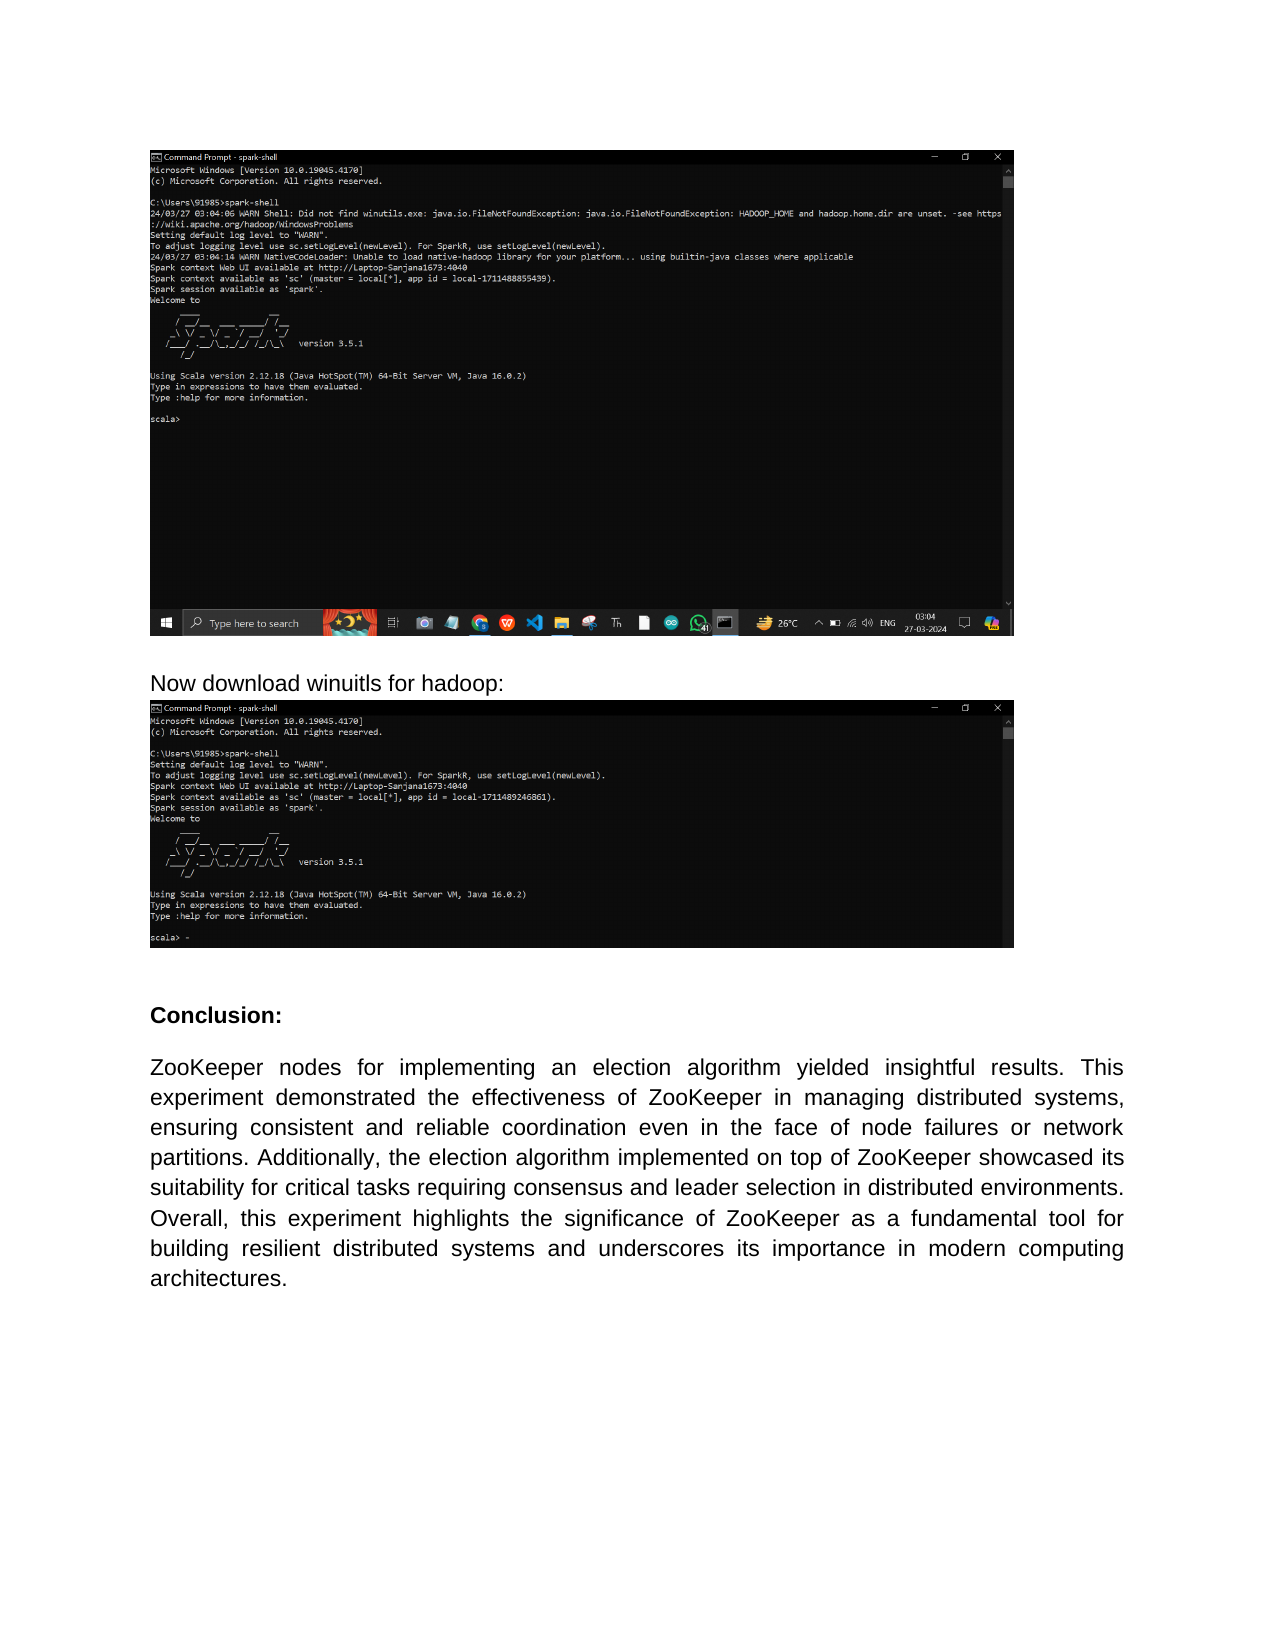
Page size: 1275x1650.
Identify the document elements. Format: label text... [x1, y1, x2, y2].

picture [150, 150, 1014, 636]
picture [150, 700, 1014, 948]
text Conclusion: [150, 1002, 1125, 1029]
text Now download winuitls for hadoop: [150, 670, 1125, 696]
text ZooKeeper nodes for implementing an election algorithm yielded insightful results. This experiment demonstrated the effectiveness of ZooKeeper in managing distributed systems, ensuring consistent and reliable coordination even in the face of node failures or network partitions. Additionally, the election algorithm implemented on top of ZooKeeper showcased its suitability for critical tasks requiring consensus and leader selection in distributed environments. Overall, this experiment highlights the significance of ZooKeeper as a fundamental tool for building resilient distributed systems and underscores its importance in modern computing architectures. [150, 1053, 1125, 1291]
